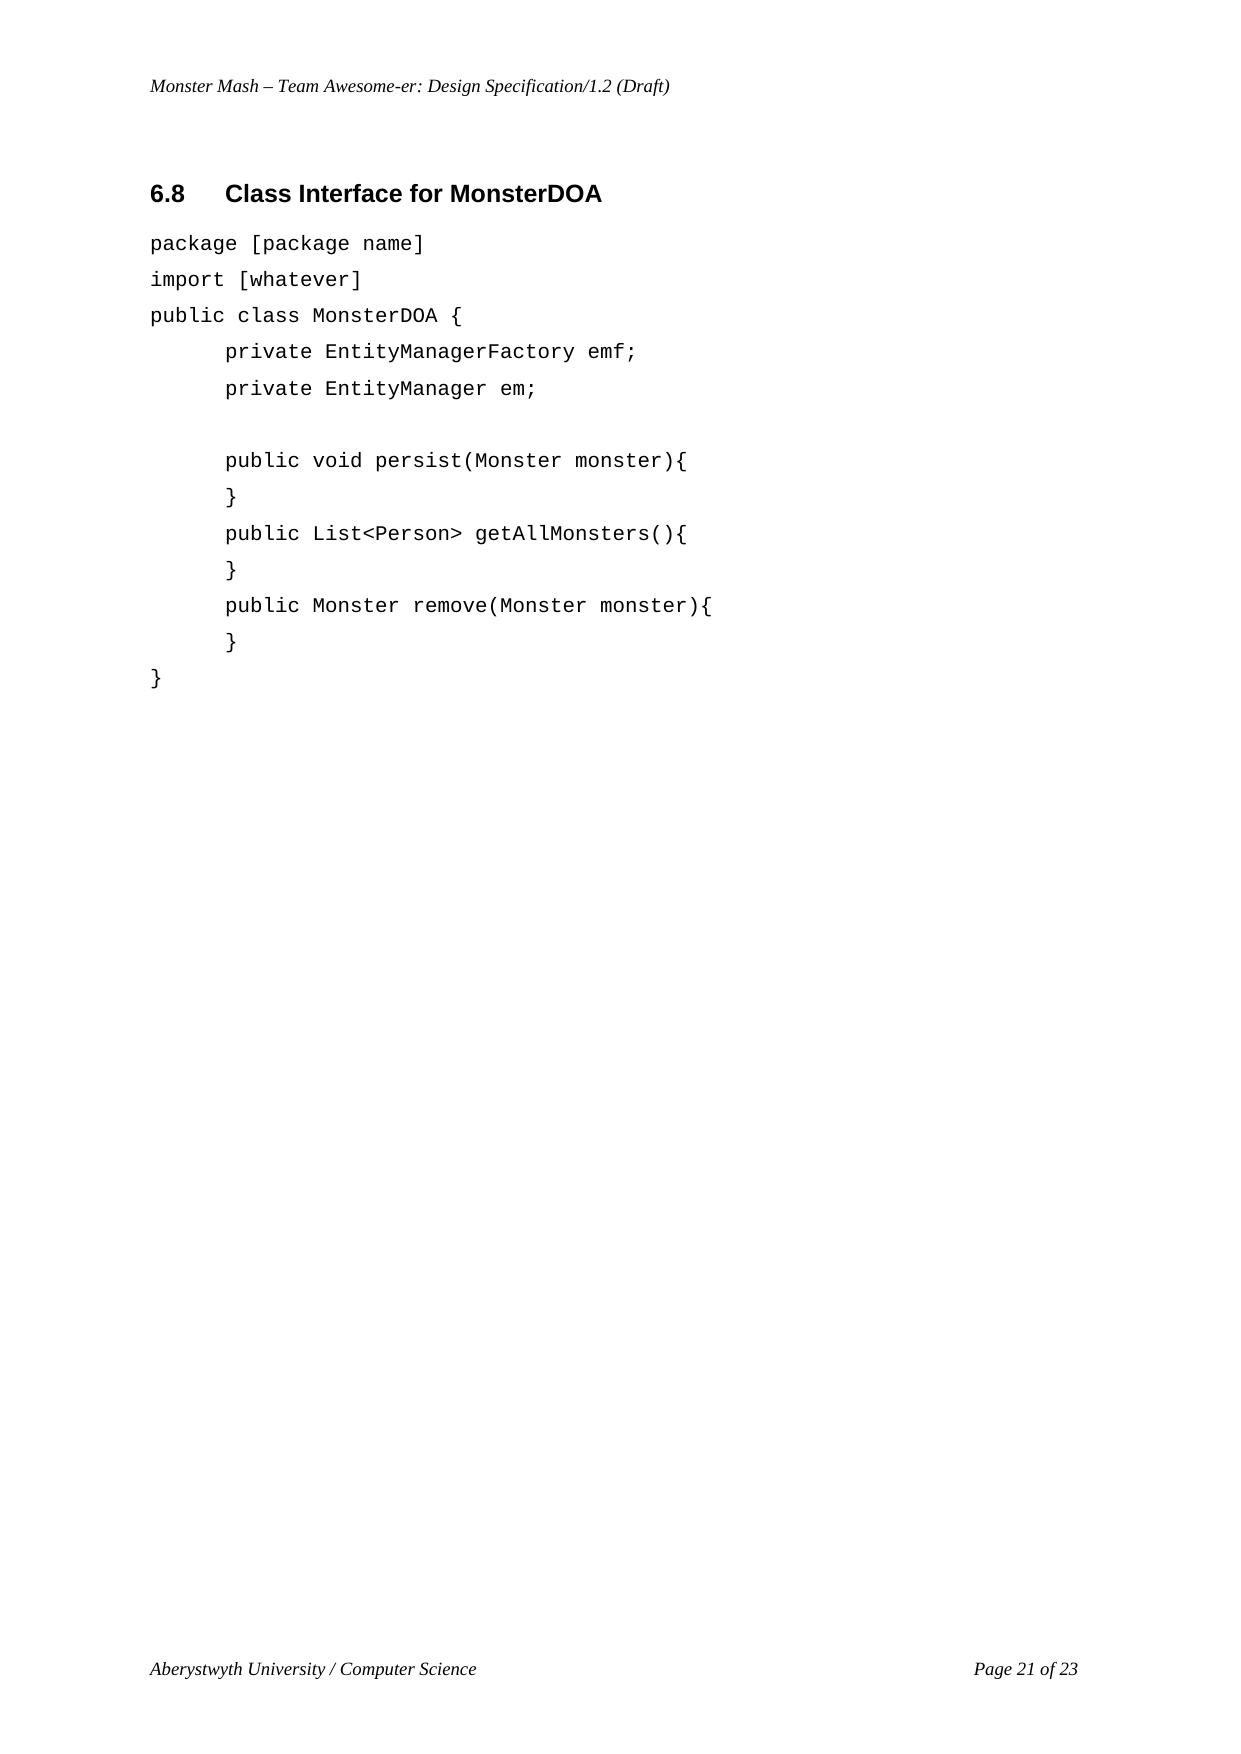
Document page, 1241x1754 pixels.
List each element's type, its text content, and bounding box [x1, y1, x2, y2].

text import [whatever] [150, 269, 1090, 293]
text private EntityManager em; [150, 377, 1090, 401]
text public void persist(Monster monster){ [150, 450, 1090, 474]
text public List<Person> getAllMonsters(){ [150, 522, 1090, 546]
text private EntityManagerFactory emf; [150, 341, 1090, 365]
text } [150, 559, 1090, 582]
text package [package name] [150, 233, 1090, 257]
text } [150, 486, 1090, 510]
subtitle Class Interface for MonsterDOA [150, 179, 1090, 208]
text } [150, 667, 1090, 691]
text } [150, 631, 1090, 654]
text public class MonsterDOA { [150, 305, 1090, 329]
text public Monster remove(Monster monster){ [150, 595, 1090, 618]
